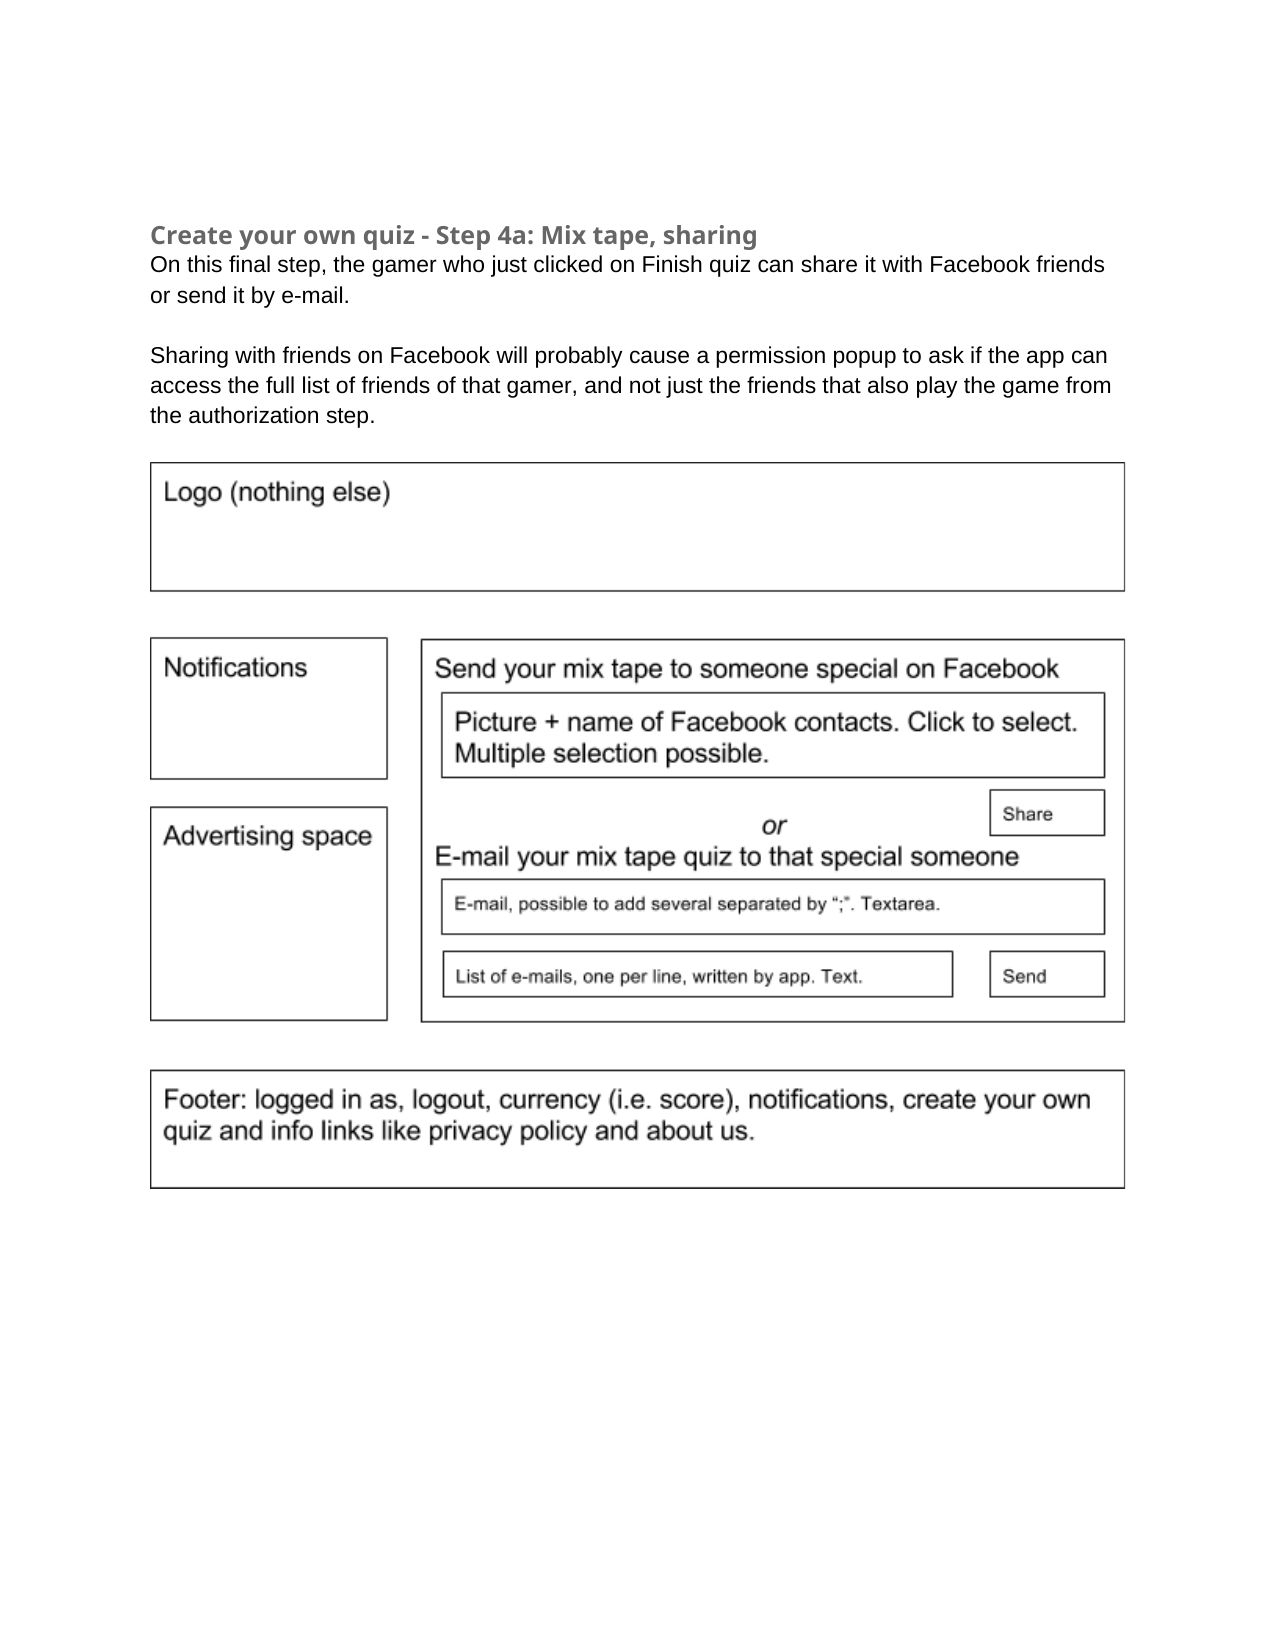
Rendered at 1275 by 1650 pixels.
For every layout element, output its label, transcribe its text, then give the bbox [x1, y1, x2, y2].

subtitle Create your own quiz - Step 4a: Mix tape, sharing [150, 217, 1125, 251]
text Sharing with friends on Facebook will probably cause a permission popup to ask if the app can access the full list of friends of that gamer, and not just the friends that also play the game from the authorization step. [150, 342, 1125, 429]
text On this final step, the gamer who just clicked on Finish quiz can share it with Facebook friends or send it by e-mail. [150, 251, 1125, 308]
picture [150, 462, 1125, 1189]
